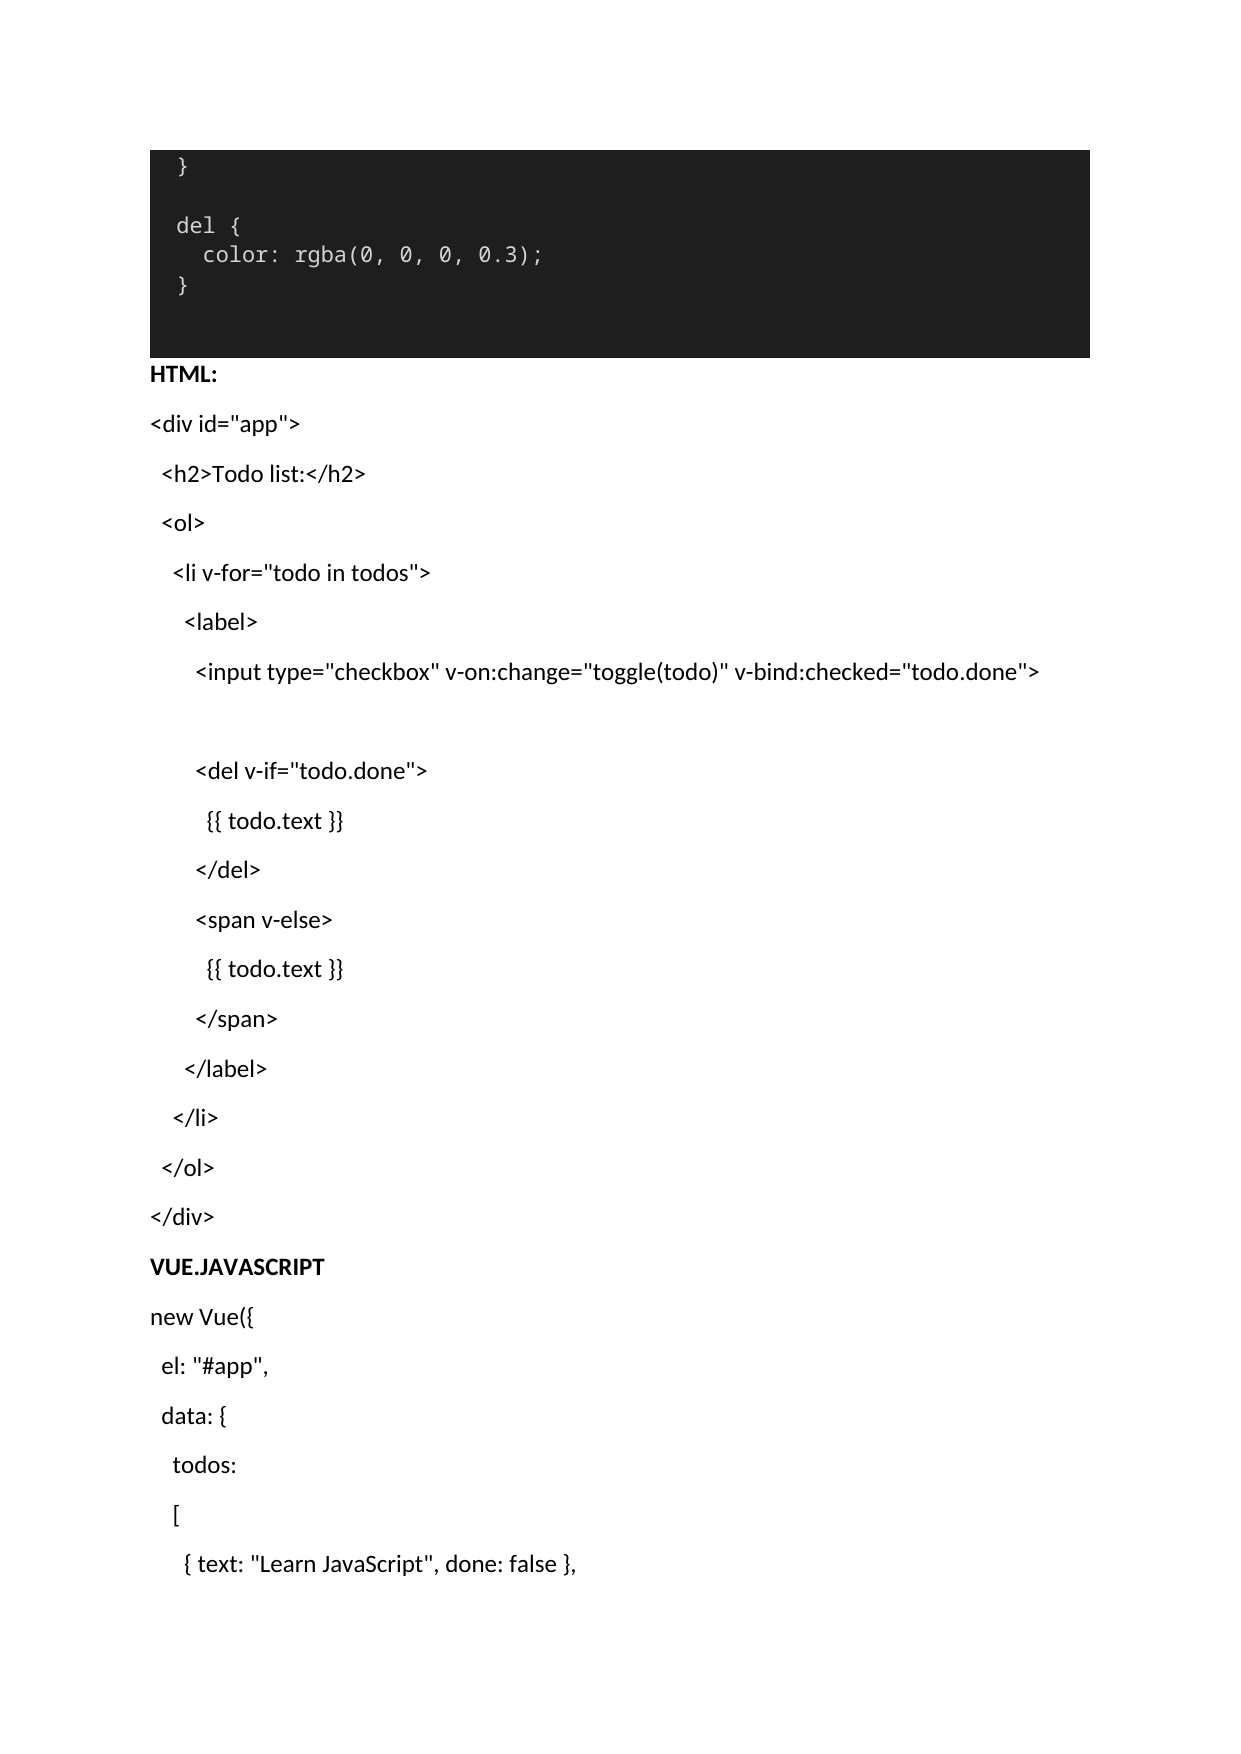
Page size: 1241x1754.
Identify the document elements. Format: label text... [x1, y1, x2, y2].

text color: rgba(0, 0, 0, 0.3); [150, 239, 1090, 269]
text <label> [150, 606, 1090, 637]
text </del> [150, 854, 1090, 885]
text <h2>Todo list:</h2> [150, 458, 1090, 488]
text </span> [150, 1003, 1090, 1034]
text data: { [150, 1400, 1090, 1430]
text </li> [150, 1102, 1090, 1133]
text } [150, 269, 1090, 299]
text <li v-for="todo in todos"> [150, 557, 1090, 587]
text <div id="app"> [150, 408, 1090, 439]
text el: "#app", [150, 1350, 1090, 1381]
text <input type="checkbox" v-on:change="toggle(todo)" v-bind:checked="todo.done"> [150, 656, 1090, 687]
text </ol> [150, 1152, 1090, 1182]
text new Vue({ [150, 1301, 1090, 1331]
text VUE.JAVASCRIPT [150, 1251, 1090, 1282]
text { text: "Learn JavaScript", done: false }, [150, 1548, 1090, 1579]
text HTML: [150, 358, 1090, 389]
text todos: [150, 1449, 1090, 1480]
text <span v-else> [150, 904, 1090, 934]
text </label> [150, 1053, 1090, 1083]
text } [150, 150, 1090, 180]
text <del v-if="todo.done"> [150, 755, 1090, 786]
text [ [150, 1499, 1090, 1529]
text del { [150, 209, 1090, 239]
text {{ todo.text }} [150, 953, 1090, 984]
text </div> [150, 1201, 1090, 1232]
text {{ todo.text }} [150, 805, 1090, 835]
text <ol> [150, 507, 1090, 538]
